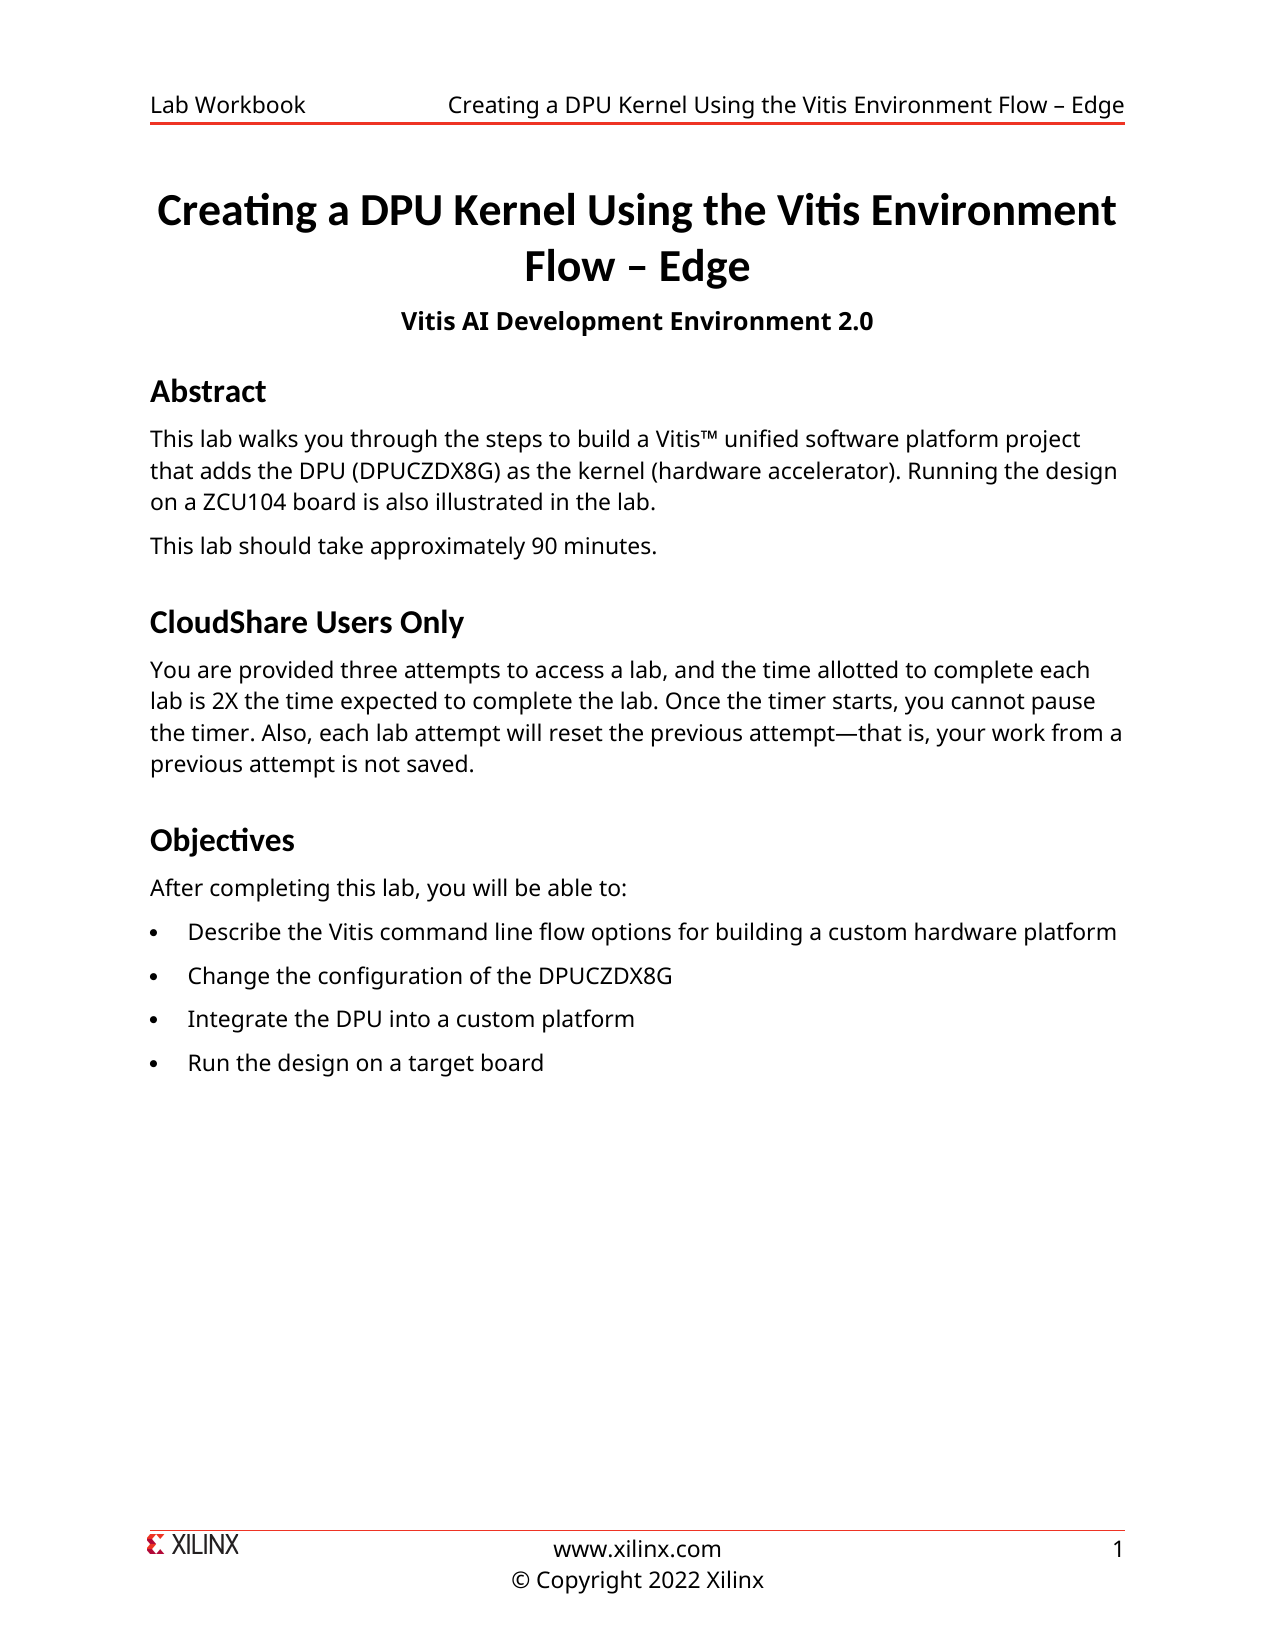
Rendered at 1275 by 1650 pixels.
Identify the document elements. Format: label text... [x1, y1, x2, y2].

list Integrate the DPU into a custom platform [150, 1003, 1125, 1034]
subtitle Creating a DPU Kernel Using the Vitis Environment Flow – Edge [150, 181, 1125, 293]
subtitle CloudShare Users Only [150, 601, 1125, 641]
text You are provided three attempts to access a lab, and the time allotted to complete each lab is 2X the time expected to complete the lab. Once the timer starts, you cannot pause the timer. Also, each lab attempt will reset the previous attempt—that is, your work from a previous attempt is not saved. [150, 654, 1125, 779]
list Describe the Vitis command line flow options for building a custom hardware platform [150, 916, 1125, 947]
text After completing this lab, you will be able to: [150, 872, 1125, 903]
title Vitis AI Development Environment 2.0 [150, 303, 1125, 338]
list Run the design on a target board [150, 1047, 1125, 1078]
text This lab walks you through the steps to build a Vitis™ unified software platform project that adds the DPU (DPUCZDX8G) as the kernel (hardware accelerator). Running the design on a ZCU104 board is also illustrated in the lab. [150, 423, 1125, 517]
list Change the configuration of the DPUCZDX8G [150, 959, 1125, 991]
subtitle Objectives [150, 819, 1125, 859]
picture [147, 1534, 239, 1554]
text This lab should take approximately 90 minutes. [150, 529, 1125, 561]
subtitle Abstract [150, 370, 1125, 411]
